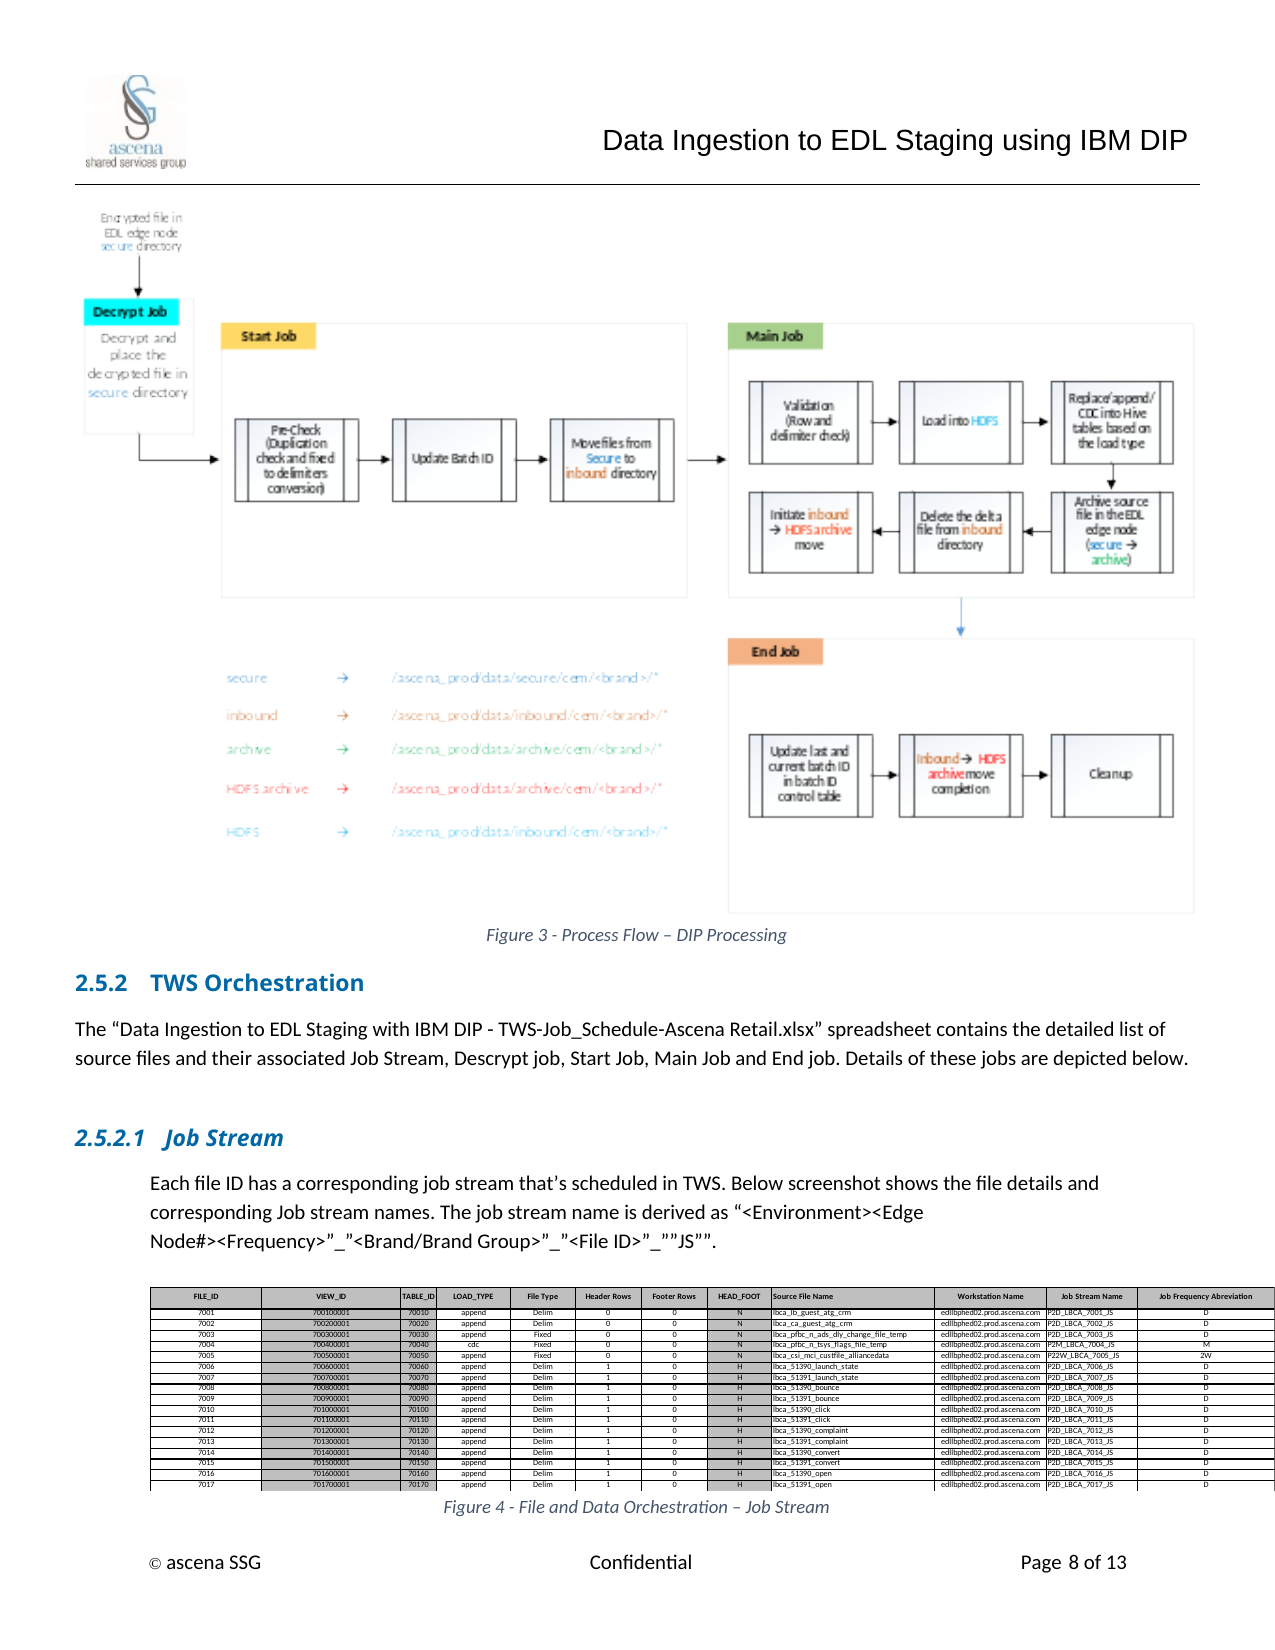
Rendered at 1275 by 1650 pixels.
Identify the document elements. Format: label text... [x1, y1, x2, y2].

text Each file ID has a corresponding job stream that’s scheduled in TWS. Below screenshot shows the file details and corresponding Job stream names. The job stream name is derived as “<Environment><Edge Node#><Frequency>”_”<Brand/Brand Group>”_”<File ID>”_””JS””. [150, 1170, 1200, 1254]
text Figure 4 - File and Data Orchestration – Job Stream [75, 1495, 1200, 1518]
picture [86, 75, 186, 169]
subtitle TWS Orchestration [75, 967, 1200, 998]
text Figure 3 - Process Flow – DIP Processing [75, 923, 1200, 946]
subtitle Job Stream [75, 1122, 1200, 1153]
text The “Data Ingestion to EDL Staging with IBM DIP - TWS-Job_Schedule-Ascena Retail.xlsx” spreadsheet contains the detailed list of source files and their associated Job Stream, Descrypt job, Start Job, Main Job and End job. Details of these jobs are depicted below. [75, 1016, 1200, 1070]
